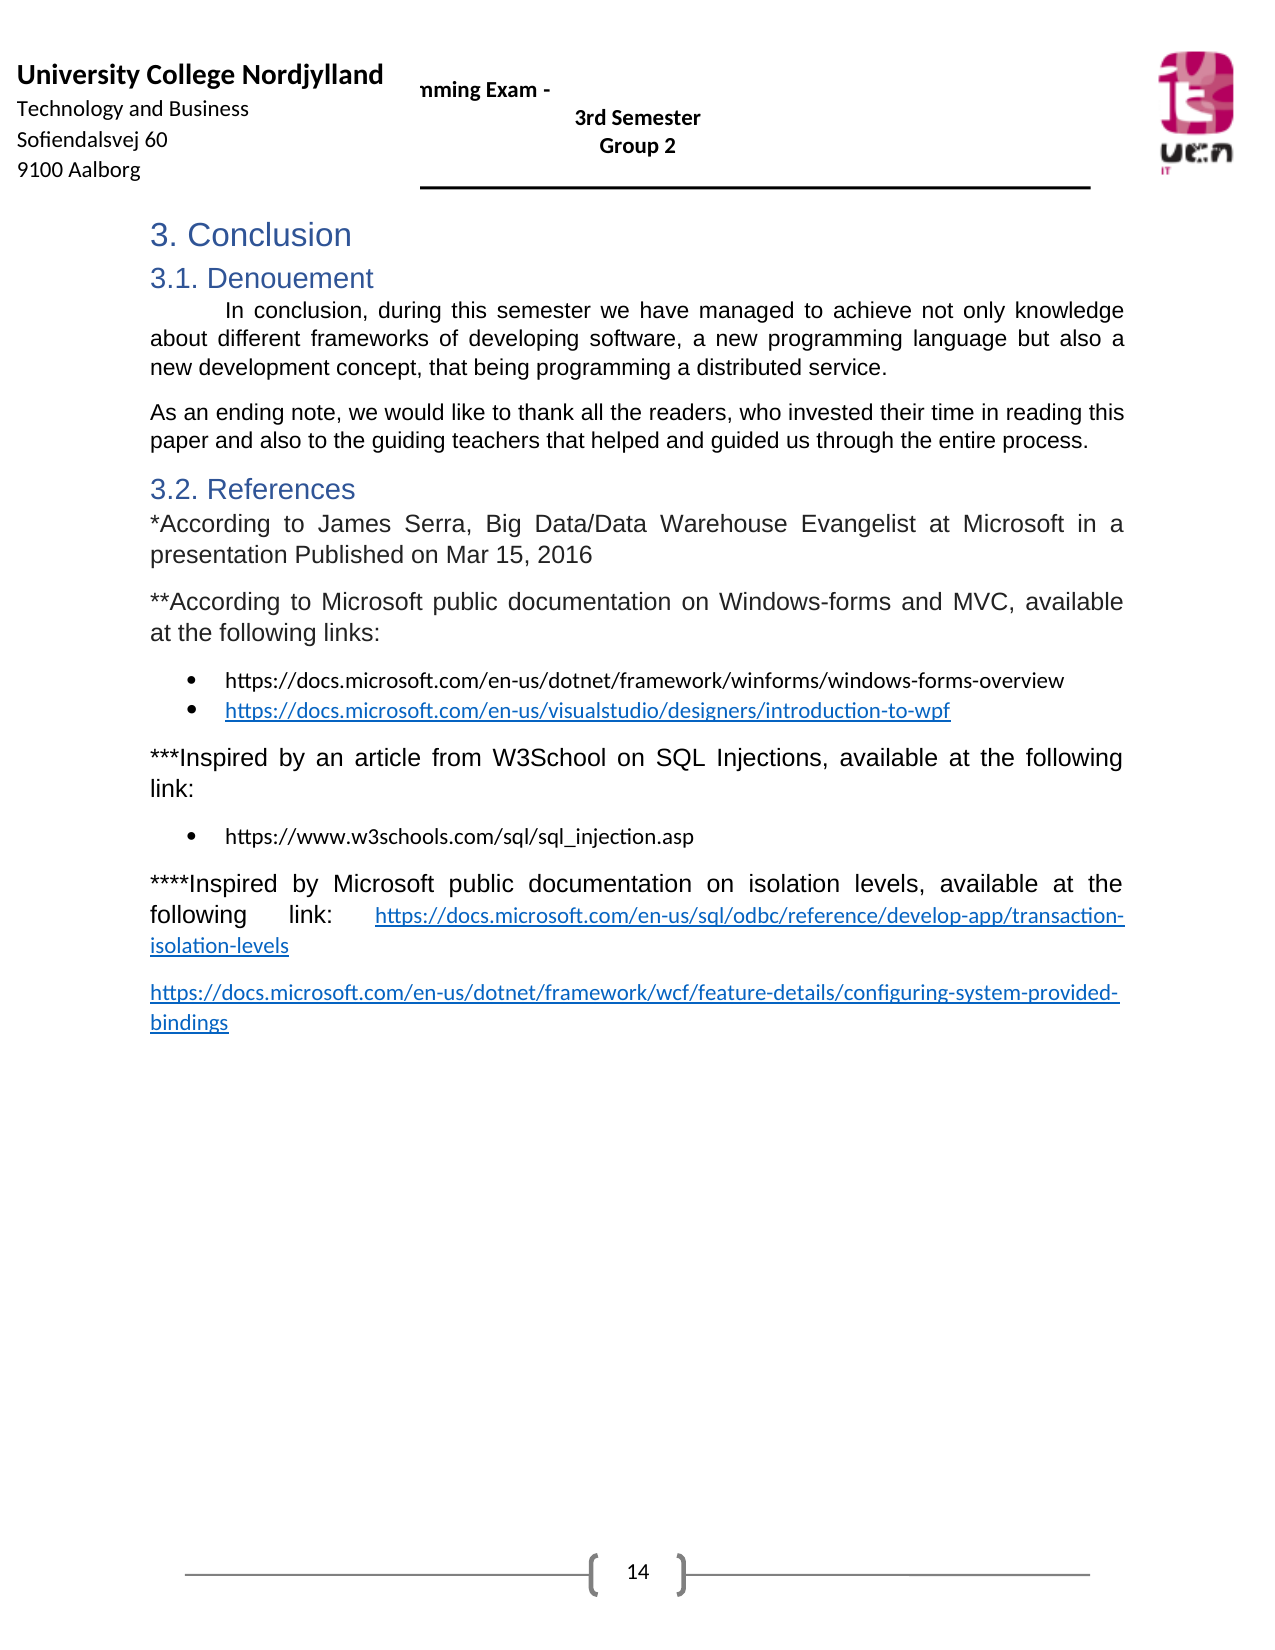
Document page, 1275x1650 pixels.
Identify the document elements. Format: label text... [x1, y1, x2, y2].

text ***Inspired by an article from W3School on SQL Injections, available at the following link: [150, 743, 1125, 803]
subtitle 3. Conclusion [150, 215, 1125, 253]
subtitle 3.2. References [150, 472, 1125, 506]
subtitle 3.1. Denouement [150, 261, 1125, 294]
list https://docs.microsoft.com/en-us/dotnet/framework/winforms/windows-forms-overview [187, 666, 1125, 694]
text In conclusion, during this semester we have managed to achieve not only knowledge about different frameworks of developing software, a new programming language but also a new development concept, that being programming a distributed service. [150, 297, 1125, 380]
text As an ending note, we would like to thank all the readers, who invested their time in reading this paper and also to the guiding teachers that helped and guided us through the entire process. [150, 399, 1125, 454]
text **According to Microsoft public documentation on Windows-forms and MVC, available at the following links: [150, 616, 1125, 647]
list https://docs.microsoft.com/en-us/visualstudio/designers/introduction-to-wpf [187, 696, 1125, 724]
list https://www.w3schools.com/sql/sql_injection.asp [187, 822, 1125, 850]
text *According to James Serra, Big Data/Data Warehouse Evangelist at Microsoft in a presentation Published on Mar 15, 2016 [150, 537, 1125, 568]
text https://docs.microsoft.com/en-us/dotnet/framework/wcf/feature-details/configuring-system-provided-bindings [150, 978, 1125, 1036]
text ****Inspired by Microsoft public documentation on isolation levels, available at the following link: https://docs.microsoft.com/en-us/sql/odbc/reference/develop-app/transaction-isolation-levels [150, 869, 1125, 959]
picture [1143, 45, 1247, 177]
